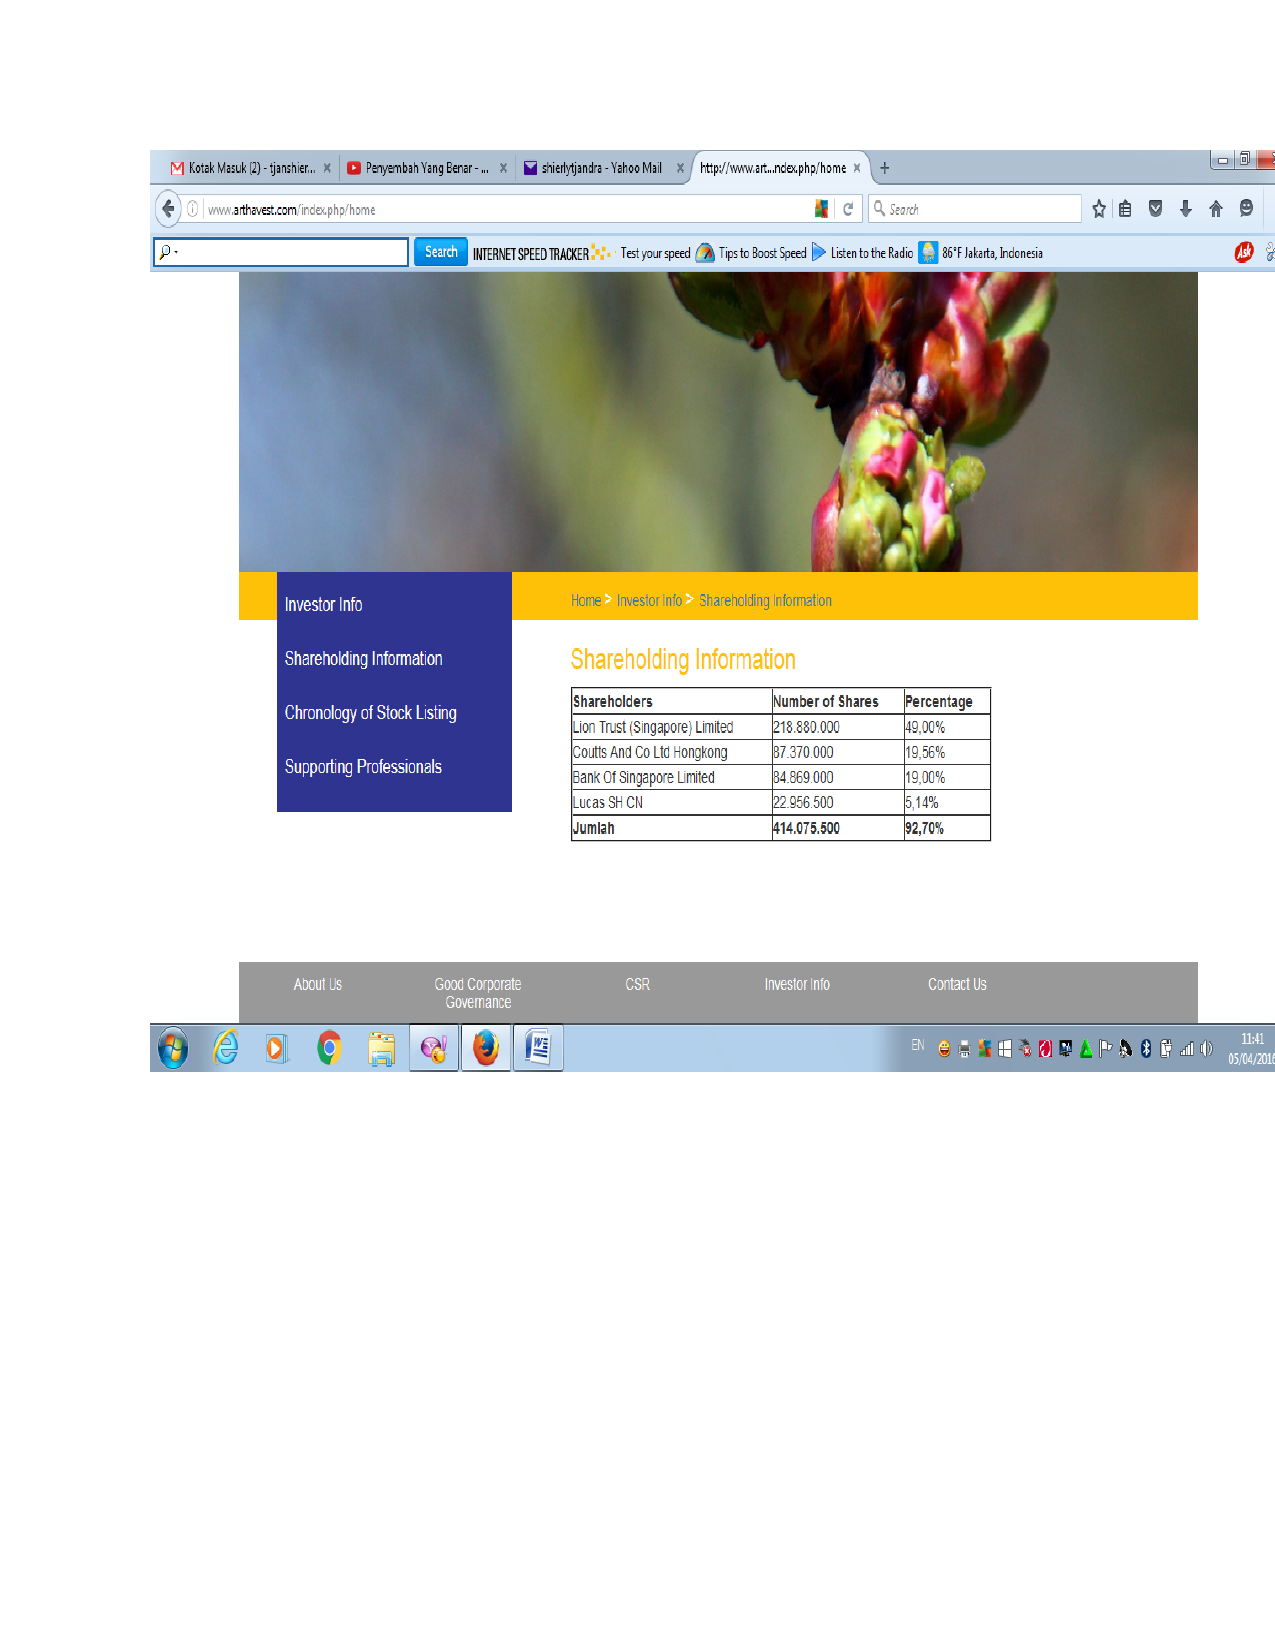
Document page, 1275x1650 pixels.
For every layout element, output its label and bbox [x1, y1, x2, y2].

picture [150, 150, 1275, 1072]
